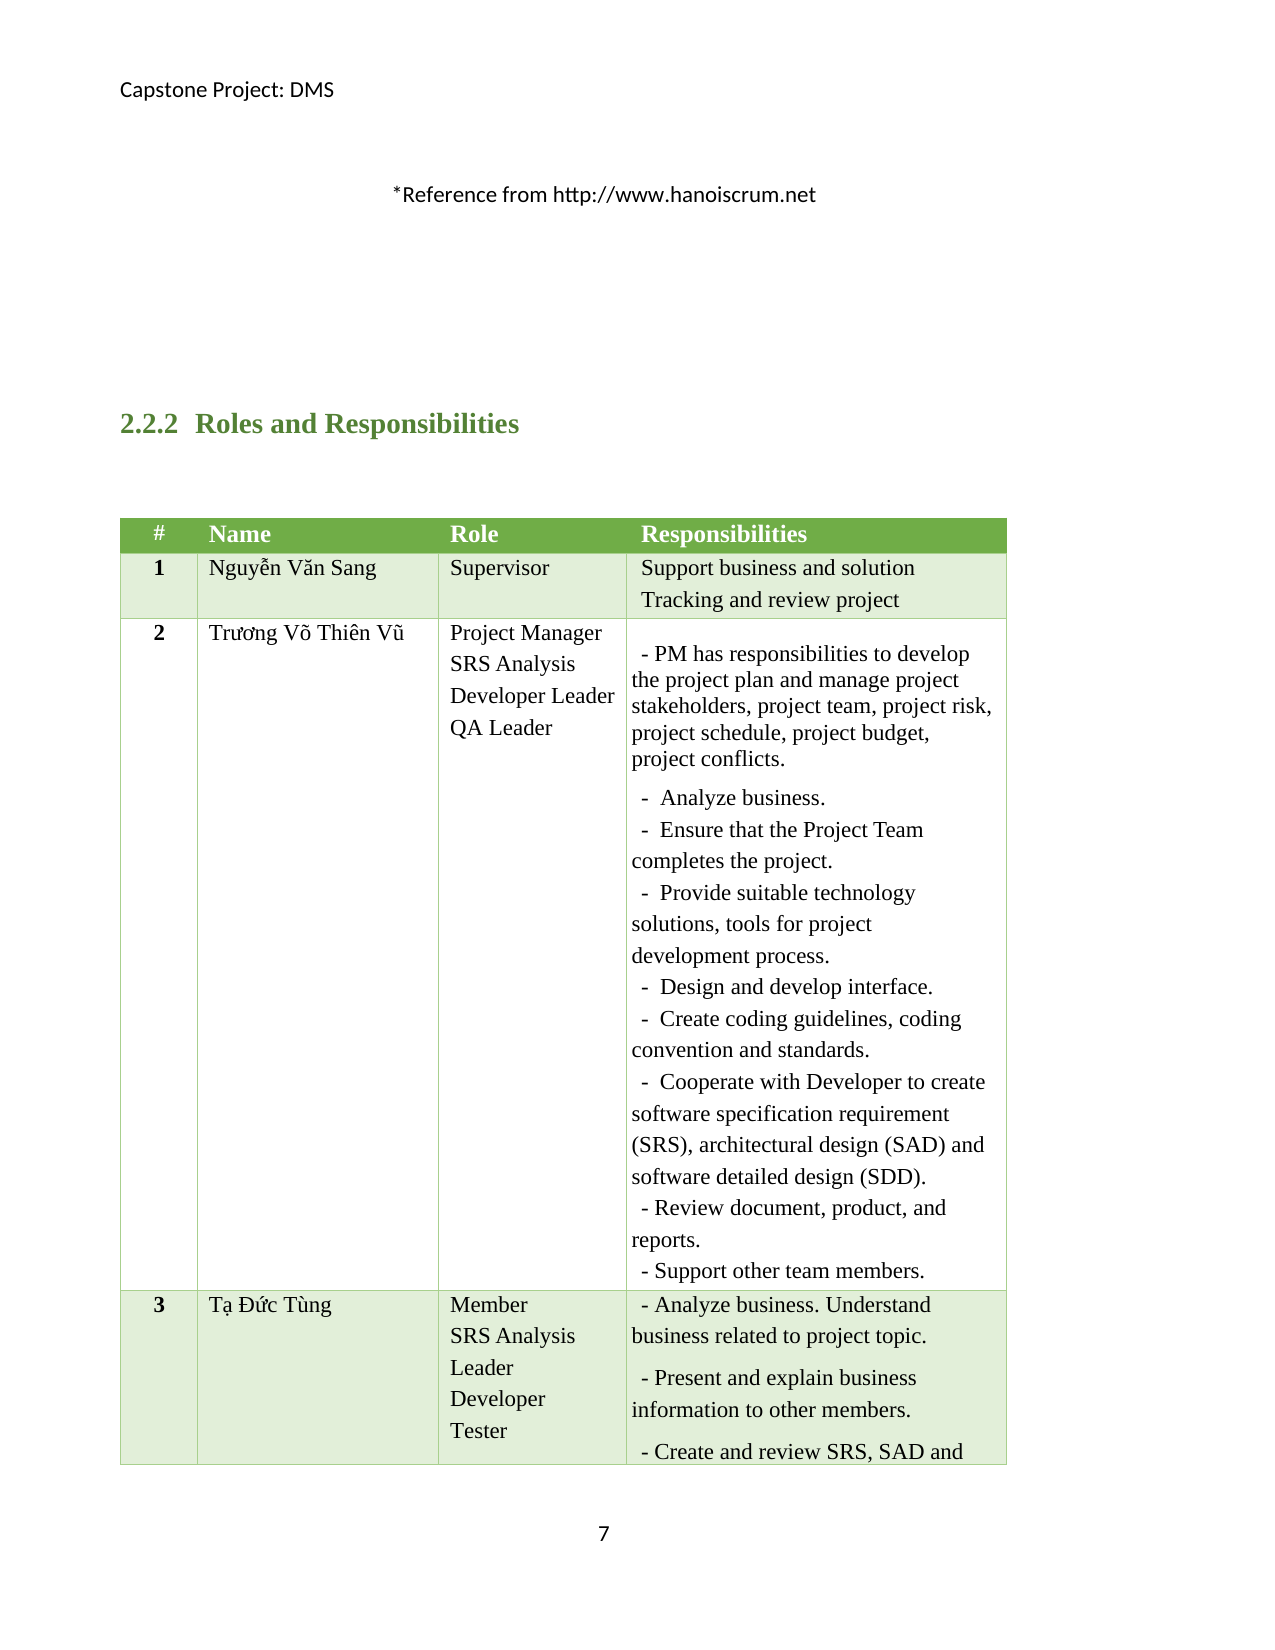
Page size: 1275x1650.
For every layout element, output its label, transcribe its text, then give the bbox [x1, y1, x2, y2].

table_cell - PM has responsibilities to develop the project plan and manage project stakeholders, project team, project risk, project schedule, project budget, project conflicts. - Analyze business. - Ensure that the Project Team completes the project. - Provide suitable technology solutions, tools for project development process. - Design and develop interface. - Create coding guidelines, coding convention and standards. - Cooperate with Developer to create software specification requirement (SRS), architectural design (SAD) and software detailed design (SDD). - Review document, product, and reports. - Support other team members. [627, 619, 1006, 1289]
table_cell Supervisor [439, 554, 626, 618]
table_cell Support business and solution Tracking and review project [627, 554, 1006, 618]
text *Reference from http://www.hanoiscrum.net [120, 180, 1087, 208]
subtitle Roles and Responsibilities [120, 406, 1087, 439]
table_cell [439, 1291, 626, 1464]
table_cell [627, 1291, 1006, 1464]
table_cell Trương Võ Thiên Vũ [198, 619, 438, 1289]
table_cell Tạ Đức Tùng [198, 1291, 438, 1464]
table_cell Project Manager SRS Analysis Developer Leader QA Leader [439, 619, 626, 1289]
table_header Name [198, 519, 438, 553]
table_header # [121, 519, 197, 553]
table_cell 2 [121, 619, 197, 1289]
table_cell Nguyễn Văn Sang [198, 554, 438, 618]
table_header Role [439, 519, 626, 553]
table_cell 1 [121, 554, 197, 618]
table_cell 3 [121, 1291, 197, 1464]
table_header Responsibilities [627, 519, 1006, 553]
